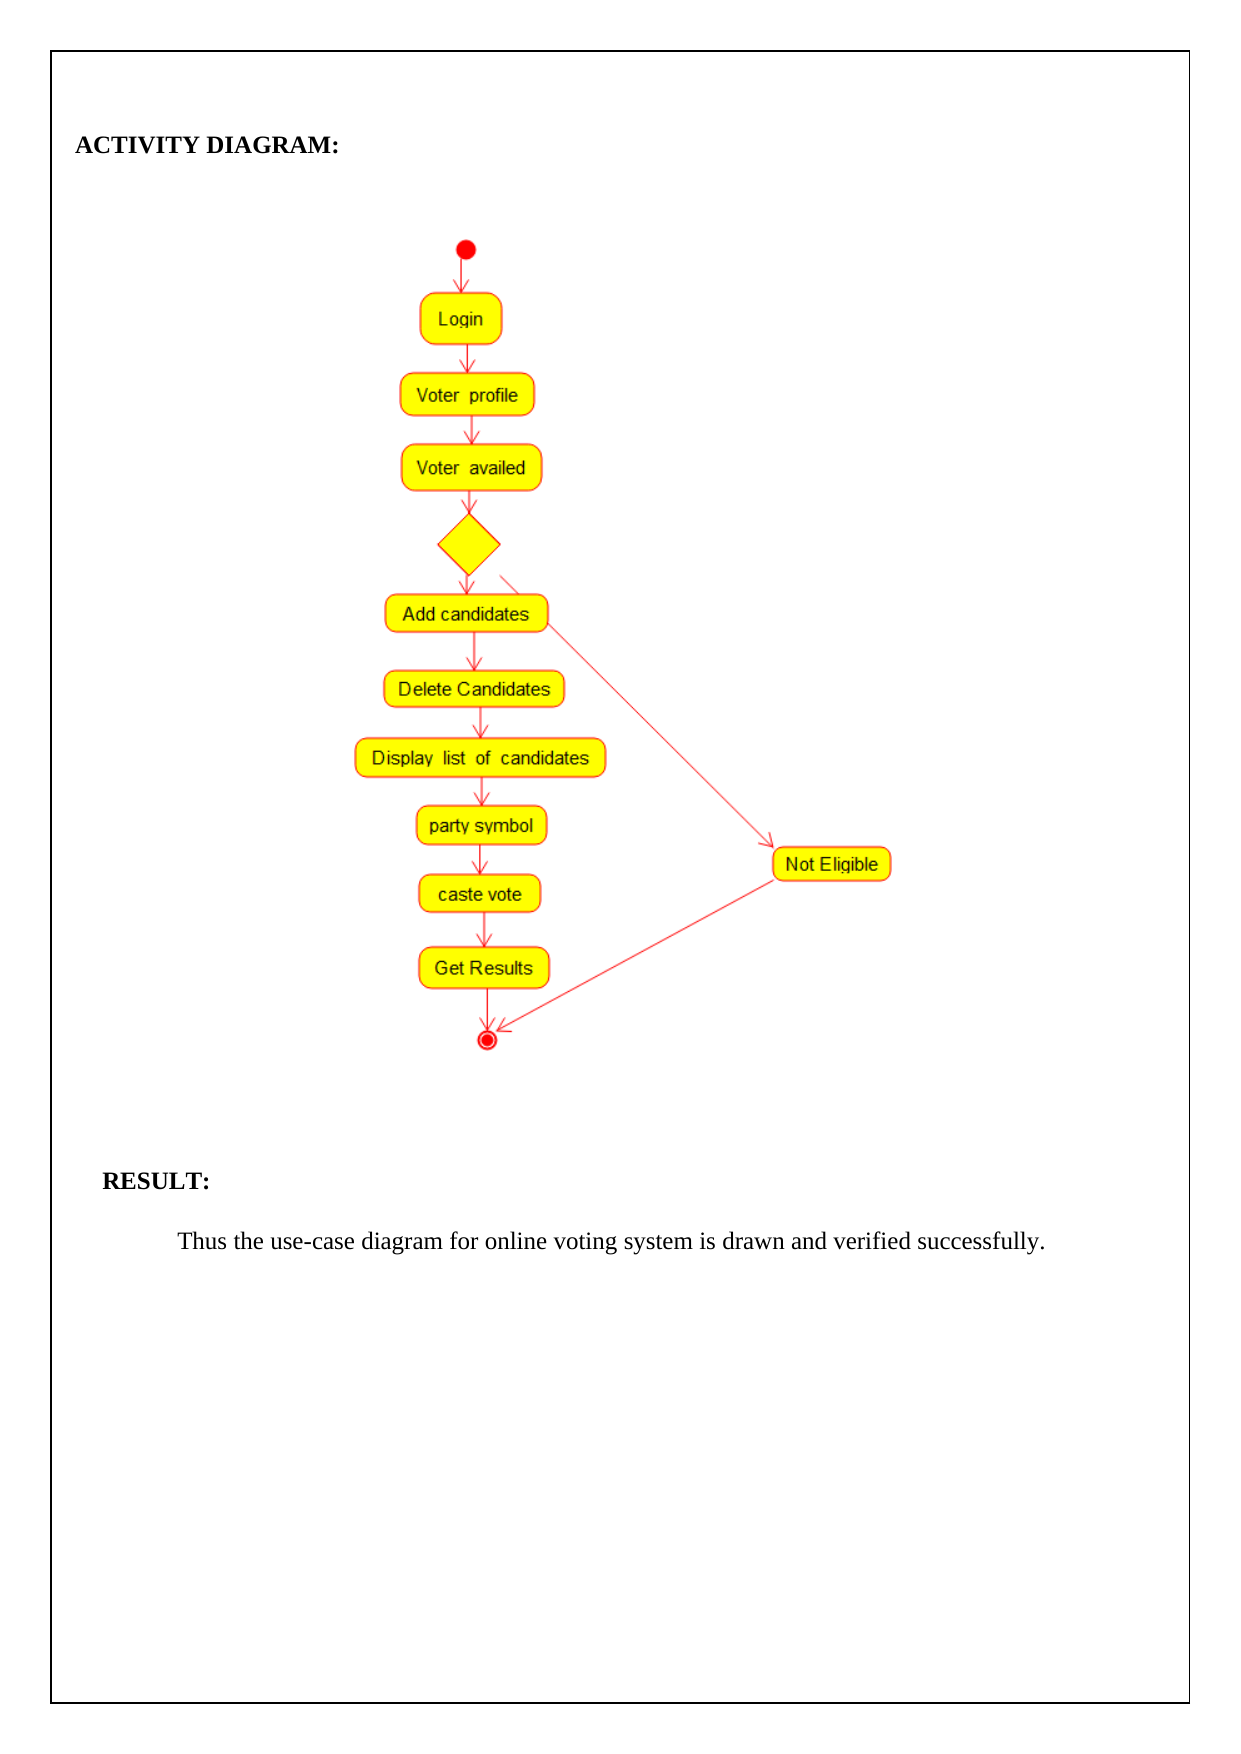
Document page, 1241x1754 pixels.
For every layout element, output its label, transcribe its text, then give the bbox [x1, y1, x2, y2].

subtitle RESULT: [102, 1166, 1165, 1195]
picture [318, 238, 922, 1091]
text Thus the use-case diagram for online voting system is drawn and verified successfully. [177, 1226, 1165, 1255]
text ACTIVITY DIAGRAM: [75, 131, 1165, 159]
